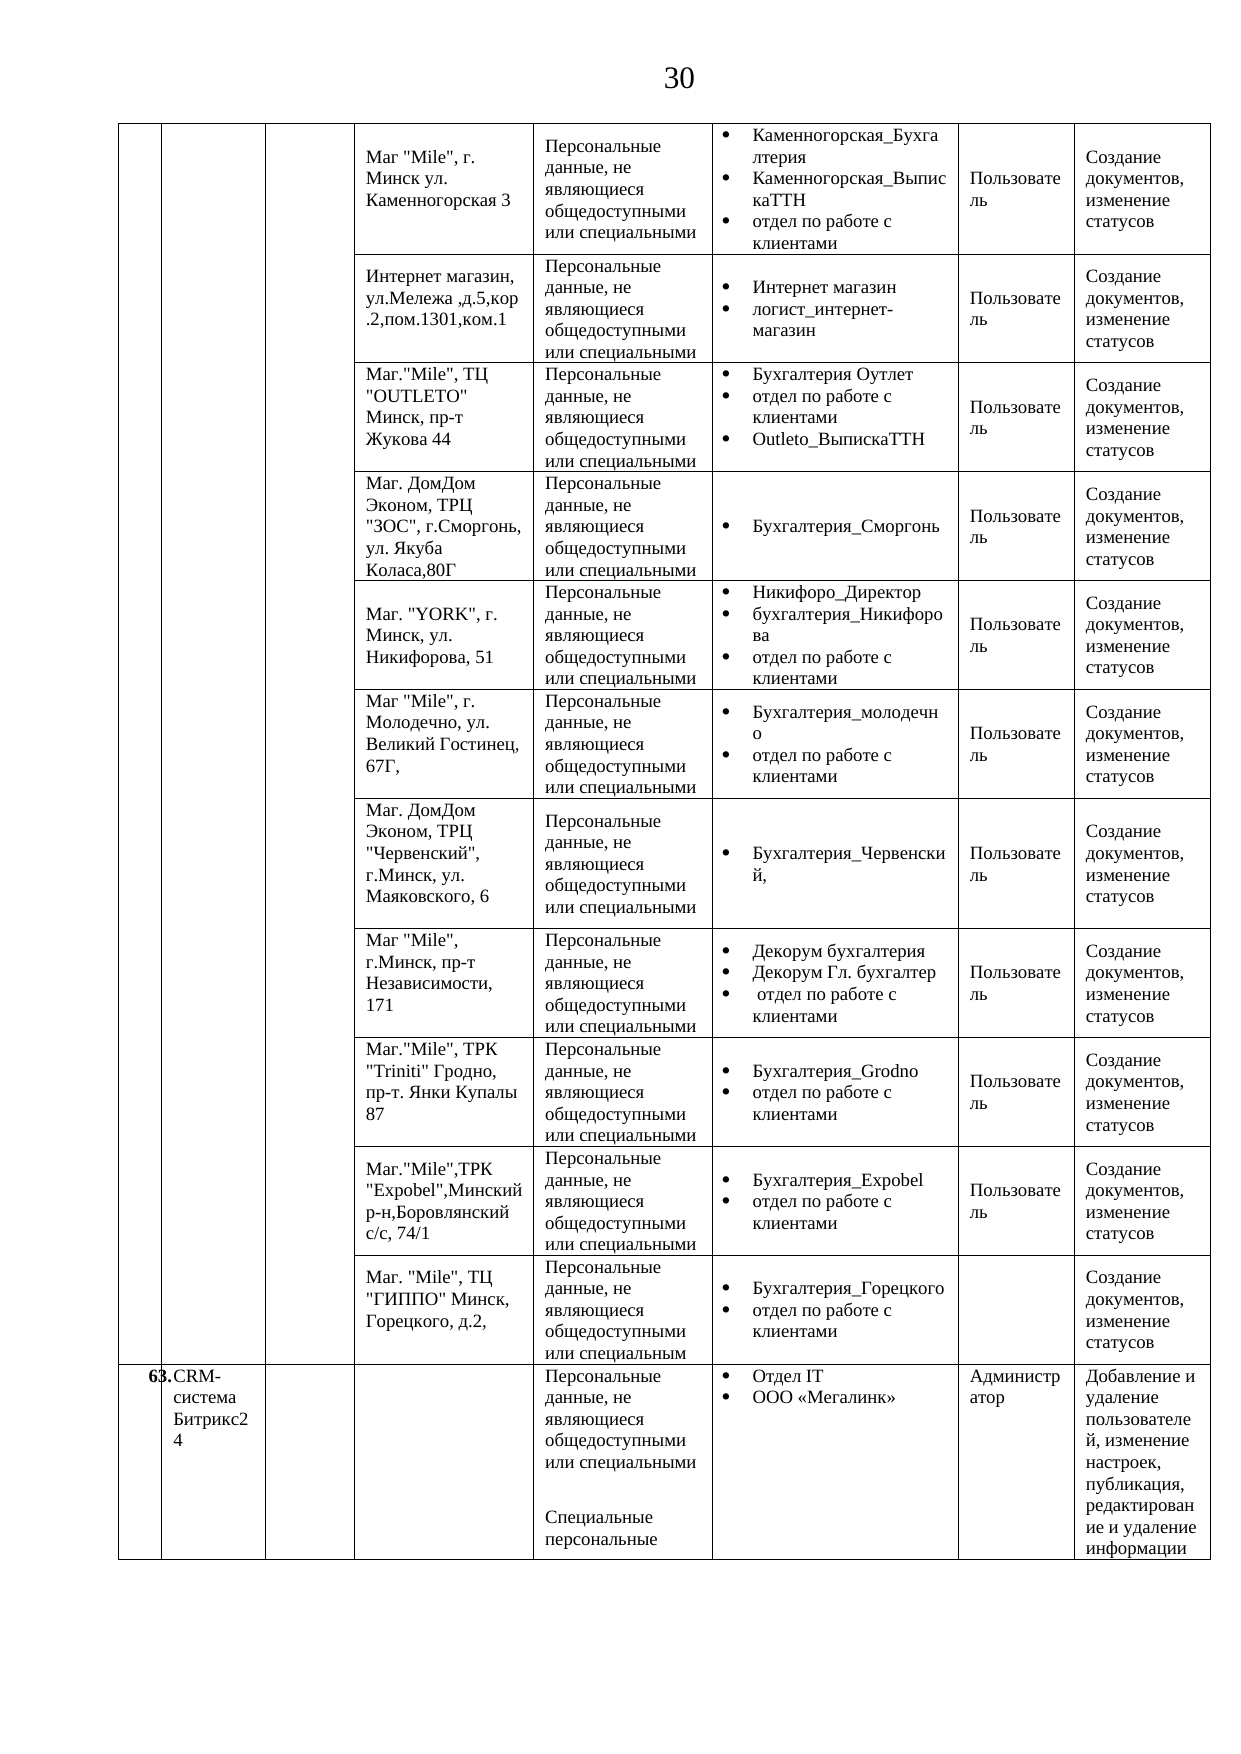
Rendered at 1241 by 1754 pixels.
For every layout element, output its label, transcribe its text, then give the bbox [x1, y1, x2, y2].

table_cell Бухгалтерия_Червенский, [713, 799, 958, 928]
table_cell [266, 1365, 354, 1559]
table_cell Маг "Mile", г. Молодечно, ул. Великий Гостинец, 67Г, [355, 690, 533, 798]
table_cell Пользователь [959, 799, 1074, 928]
table_cell Персональные данные, не являющиеся общедоступными или специальными [534, 581, 712, 689]
table_cell Персональные данные, не являющиеся общедоступными или специальными [534, 255, 712, 362]
table_cell Создание документов, изменение статусов [1075, 255, 1210, 362]
table_cell Бухгалтерия_Expobel отдел по работе с клиентами [713, 1147, 958, 1255]
table_cell Создание документов, изменение статусов [1075, 799, 1210, 928]
table_cell Персональные данные, не являющиеся общедоступными или специальными [534, 1038, 712, 1146]
table_cell Каменногорская_Бухгалтерия Каменногорская_ВыпискаТТН отдел по работе с клиентами [713, 124, 958, 253]
table_cell Маг."Mile",ТРК "Expobel",Минский р-н,Боровлянский с/с, 74/1 [355, 1147, 533, 1255]
table_cell Администратор [959, 1365, 1074, 1559]
table_cell Персональные данные, не являющиеся общедоступными или специальным [534, 1256, 712, 1363]
table_cell [119, 1365, 161, 1559]
table_cell Пользователь [959, 124, 1074, 253]
table_cell Пользователь [959, 472, 1074, 580]
table_cell Маг "Mile", г.Минск, пр-т Независимости, 171 [355, 929, 533, 1037]
table_cell Маг."Mile", ТРК "Triniti" Гродно, пр-т. Янки Купалы 87 [355, 1038, 533, 1146]
table_cell Маг."Mile", ТЦ "OUTLETO" Минск, пр-т Жукова 44 [355, 363, 533, 471]
table_cell Маг. ДомДом Эконом, ТРЦ "Червенский", г.Минск, ул. Маяковского, 6 [355, 799, 533, 928]
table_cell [534, 124, 712, 253]
table_cell Пользователь [959, 1038, 1074, 1146]
table_cell Создание документов, изменение статусов [1075, 1256, 1210, 1363]
table_cell [959, 1256, 1074, 1363]
table_cell Маг "Mile", г. Минск ул. Каменногорская 3 [355, 124, 533, 253]
table_cell Персональные данные, не являющиеся общедоступными или специальными [534, 690, 712, 798]
table_cell Маг. ДомДом Эконом, ТРЦ "ЗОС", г.Сморгонь, ул. Якуба Коласа,80Г [355, 472, 533, 580]
table_cell Интернет магазин, ул.Мележа ,д.5,кор.2,пом.1301,ком.1 [355, 255, 533, 362]
table_cell Бухгалтерия_Grodno отдел по работе с клиентами [713, 1038, 958, 1146]
table_cell Бухгалтерия Оутлет отдел по работе с клиентами Outleto_ВыпискаТТН [713, 363, 958, 471]
table_cell Пользователь [959, 255, 1074, 362]
table_cell Персональные данные, не являющиеся общедоступными или специальными [534, 472, 712, 580]
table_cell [534, 1365, 712, 1559]
table_cell Персональные данные, не являющиеся общедоступными или специальными [534, 929, 712, 1037]
table_cell Декорум бухгалтерия Декорум Гл. бухгалтер отдел по работе с клиентами [713, 929, 958, 1037]
table_cell Создание документов, изменение статусов [1075, 1147, 1210, 1255]
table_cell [162, 1365, 265, 1559]
table_cell Бухгалтерия_Горецкого отдел по работе с клиентами [713, 1256, 958, 1363]
table_cell [355, 1365, 533, 1559]
table_cell Персональные данные, не являющиеся общедоступными или специальными [534, 799, 712, 928]
table_cell Создание документов, изменение статусов [1075, 1038, 1210, 1146]
table_cell Интернет магазин логист_интернет-магазин [713, 255, 958, 362]
table_cell Никифоро_Директор бухгалтерия_Никифорова отдел по работе с клиентами [713, 581, 958, 689]
table_cell Добавление и удаление пользователей, изменение настроек, публикация, редактирование и удаление информации [1075, 1365, 1210, 1559]
table_cell Пользователь [959, 581, 1074, 689]
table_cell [1075, 124, 1210, 253]
table_cell Пользователь [959, 1147, 1074, 1255]
table_cell Маг. "YORK", г. Минск, ул. Никифорова, 51 [355, 581, 533, 689]
table_cell Маг. "Mile", ТЦ "ГИППО" Минск, Горецкого, д.2, [355, 1256, 533, 1363]
table_cell Отдел IT ООО «Мегалинк» [713, 1365, 958, 1559]
table_cell Пользователь [959, 929, 1074, 1037]
table_cell Бухгалтерия_молодечно отдел по работе с клиентами [713, 690, 958, 798]
table_cell Персональные данные, не являющиеся общедоступными или специальными [534, 1147, 712, 1255]
table_cell Создание документов, изменение статусов [1075, 929, 1210, 1037]
table_cell Создание документов, изменение статусов [1075, 472, 1210, 580]
table_cell Создание документов, изменение статусов [1075, 363, 1210, 471]
table_cell Персональные данные, не являющиеся общедоступными или специальными [534, 363, 712, 471]
table_cell Пользователь [959, 363, 1074, 471]
table_cell Бухгалтерия_Сморгонь [713, 472, 958, 580]
table_cell Создание документов, изменение статусов [1075, 581, 1210, 689]
table_cell Создание документов, изменение статусов [1075, 690, 1210, 798]
table_cell Пользователь [959, 690, 1074, 798]
